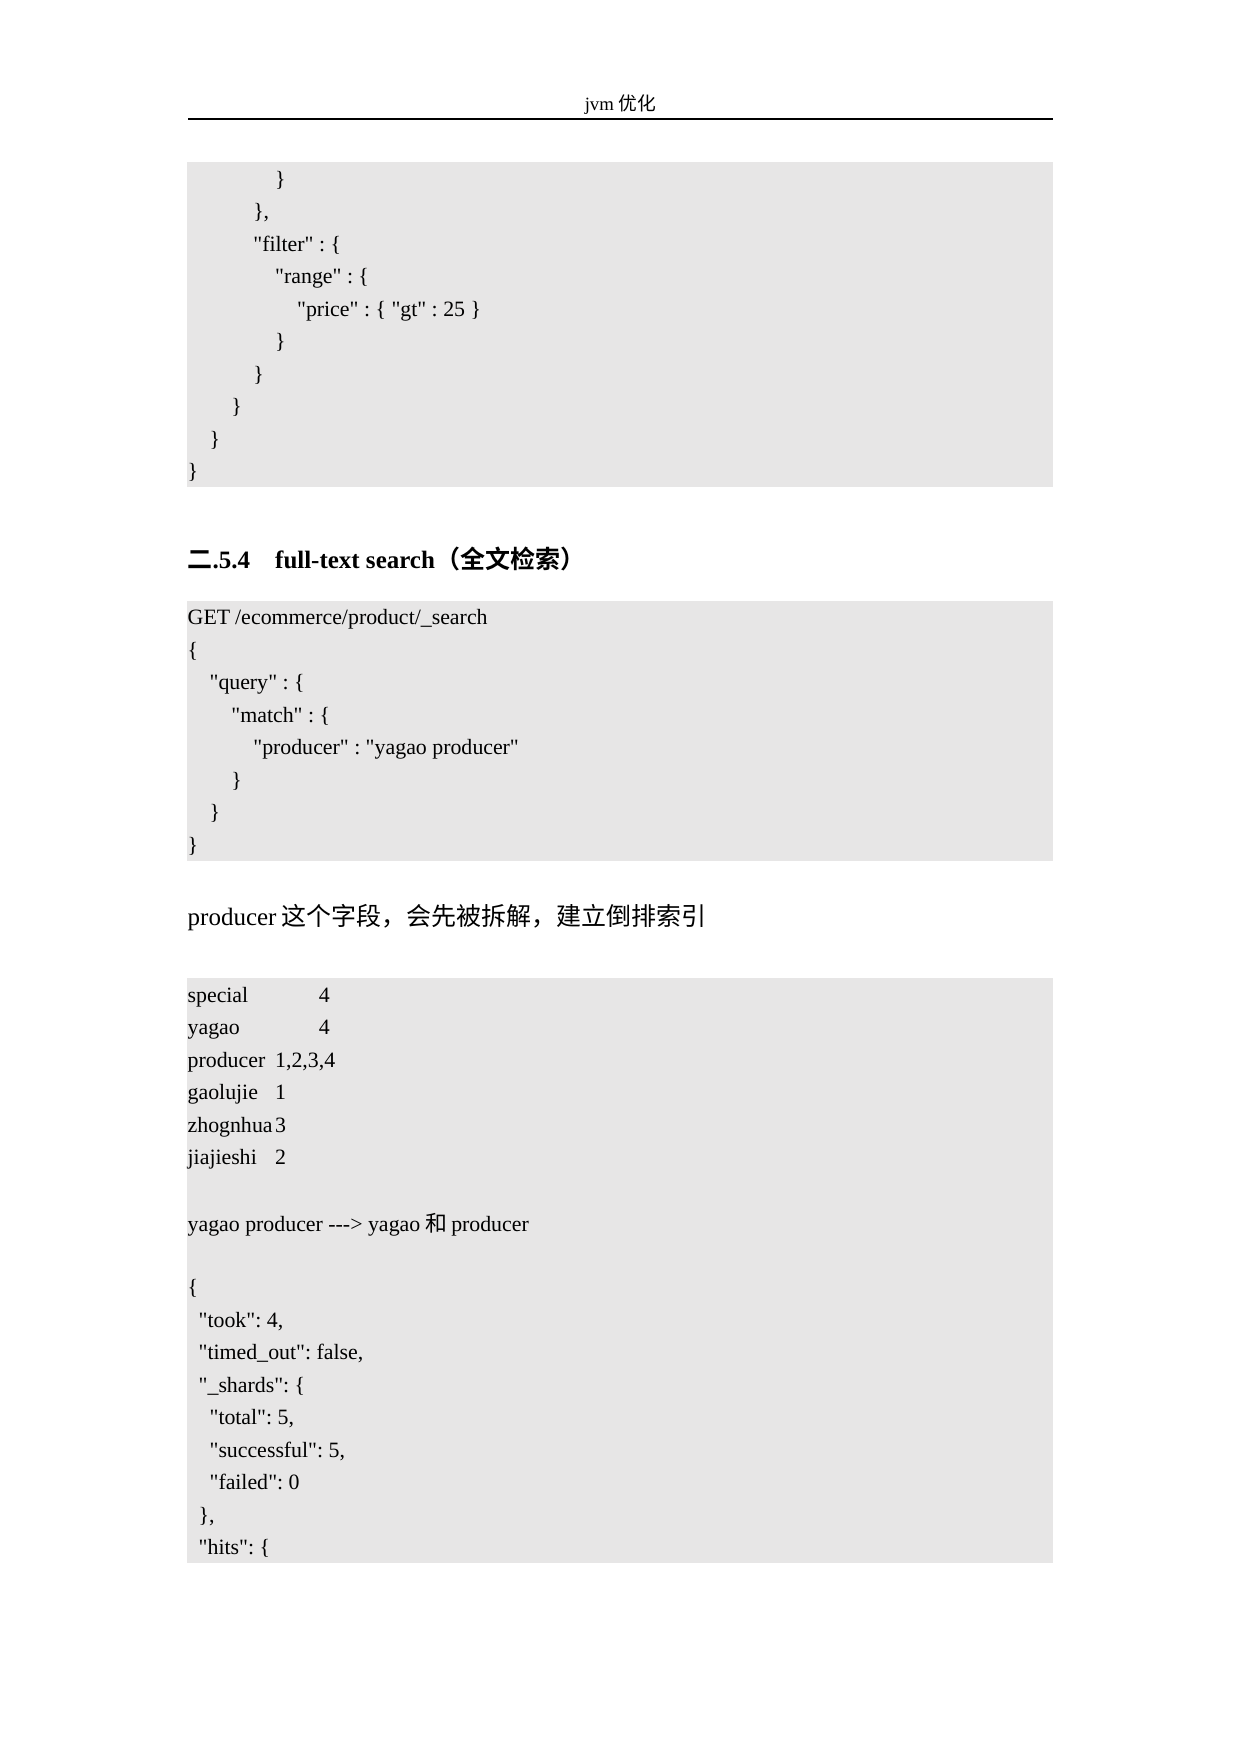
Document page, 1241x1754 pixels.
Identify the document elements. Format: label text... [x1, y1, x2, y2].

text "price" : { "gt" : 25 } [187, 292, 1053, 324]
text GET /ecommerce/product/_search [187, 601, 1053, 633]
text jiajieshi 2 [187, 1140, 1053, 1173]
text "range" : { [187, 259, 1053, 292]
text "total": 5, [187, 1400, 1053, 1433]
text "_shards": { [187, 1368, 1053, 1400]
text "filter" : { [187, 227, 1053, 259]
text { [187, 633, 1053, 666]
text producer 1,2,3,4 [187, 1043, 1053, 1075]
text yagao 4 [187, 1010, 1053, 1043]
text "successful": 5, [187, 1433, 1053, 1465]
text "match" : { [187, 698, 1053, 731]
subtitle full-text search（全文检索） [187, 539, 1053, 575]
text }, [187, 1498, 1053, 1530]
text }, [187, 194, 1053, 227]
text "took": 4, [187, 1303, 1053, 1335]
text zhognhua 3 [187, 1108, 1053, 1140]
text "producer" : "yagao producer" [187, 731, 1053, 763]
text yagao producer ---> yagao和producer [187, 1205, 1053, 1238]
text "failed": 0 [187, 1465, 1053, 1498]
text } [187, 828, 1053, 861]
text "timed_out": false, [187, 1335, 1053, 1368]
text producer这个字段，会先被拆解，建立倒排索引 [187, 897, 1053, 933]
text gaolujie 1 [187, 1075, 1053, 1108]
text } [187, 162, 1053, 194]
text } [187, 389, 1053, 422]
text } [187, 324, 1053, 357]
text "query" : { [187, 666, 1053, 698]
text } [187, 796, 1053, 828]
text } [187, 422, 1053, 454]
text special 4 [187, 978, 1053, 1010]
text } [187, 763, 1053, 796]
text "hits": { [187, 1530, 1053, 1563]
text } [187, 454, 1053, 487]
text } [187, 357, 1053, 389]
text { [187, 1270, 1053, 1303]
